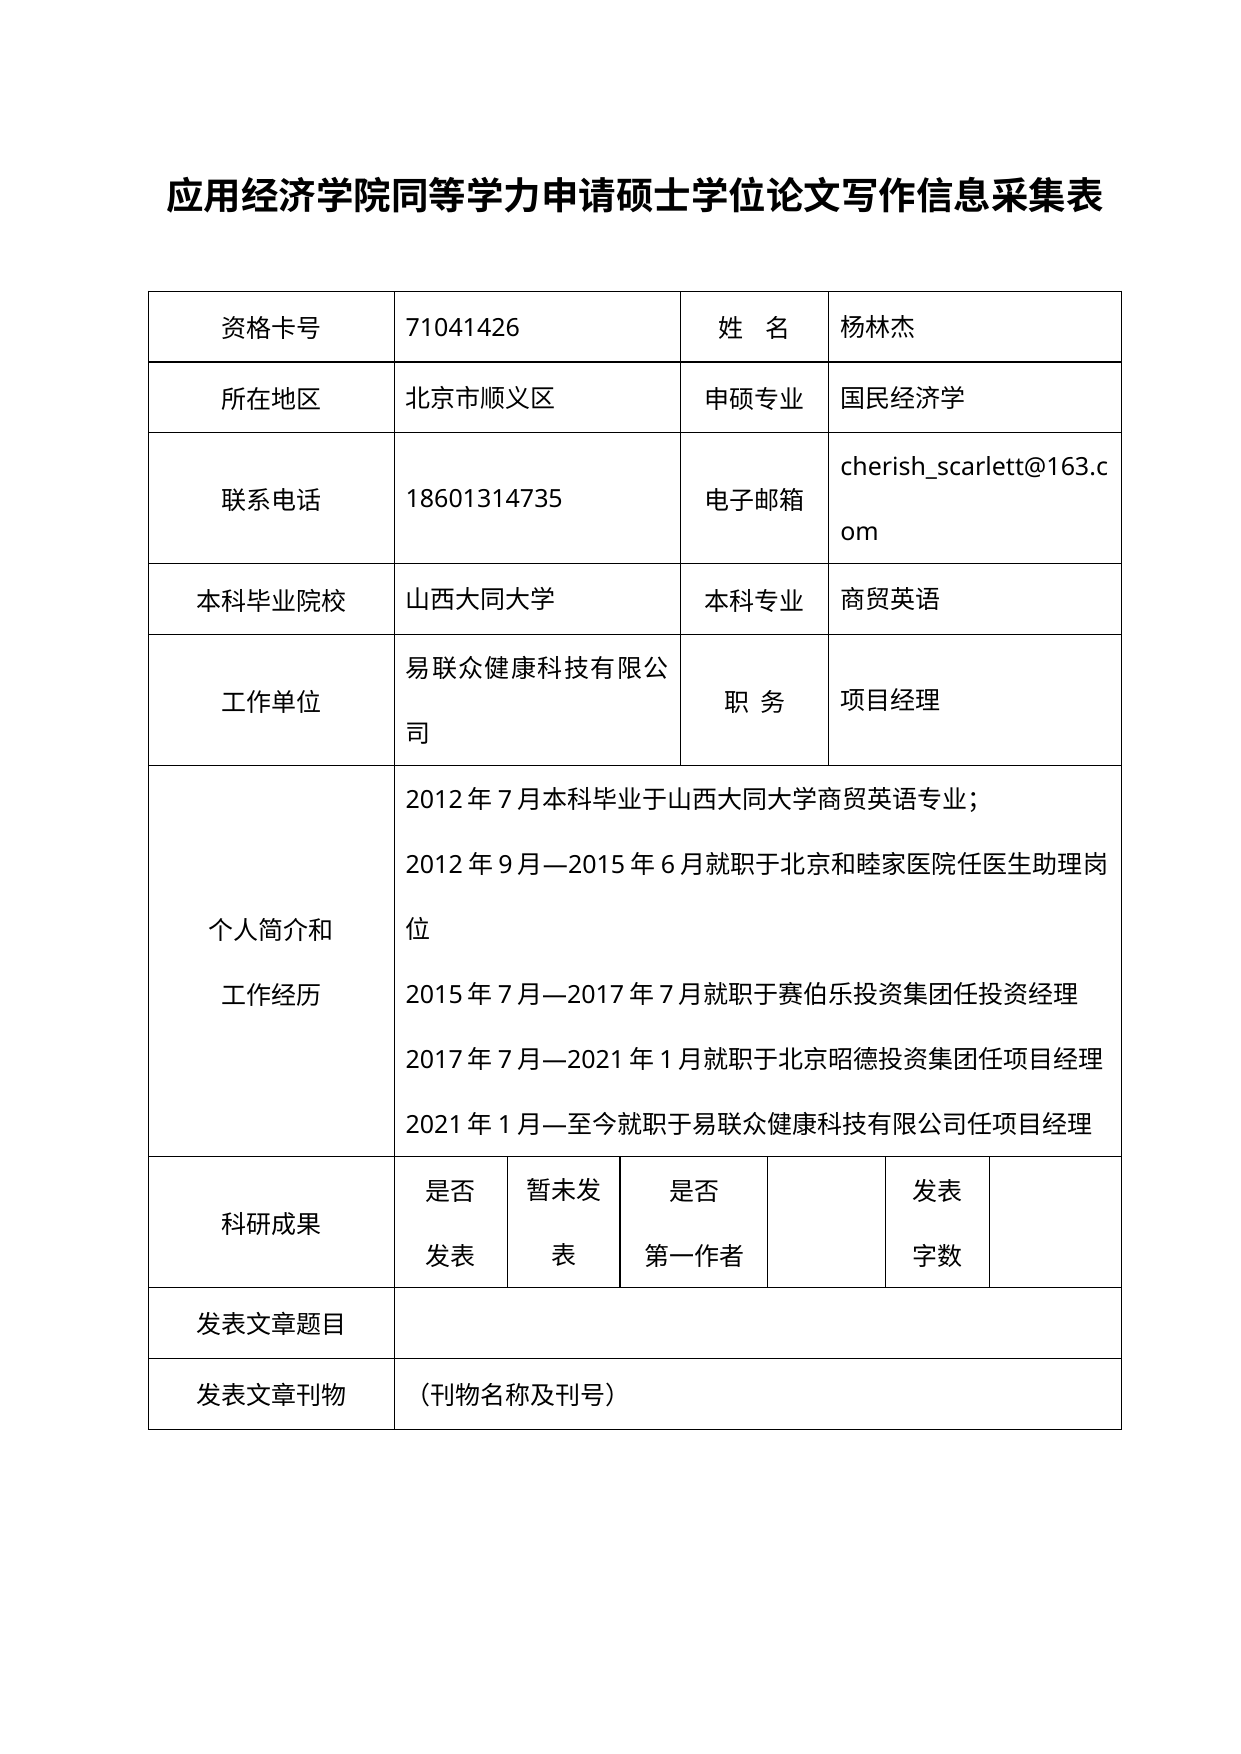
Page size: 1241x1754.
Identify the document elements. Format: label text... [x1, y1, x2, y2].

table_cell 电子邮箱 [681, 433, 828, 563]
table_cell 暂未发表 [508, 1157, 619, 1287]
table_cell 职 务 [681, 635, 828, 765]
table_cell 申硕专业 [681, 363, 828, 432]
table_header 姓 名 [681, 292, 828, 361]
table_cell 工作单位 [149, 635, 394, 765]
table_cell [990, 1157, 1121, 1287]
table_cell [768, 1157, 885, 1287]
table_cell 18601314735 [395, 433, 680, 563]
table_header 71041426 [395, 292, 680, 361]
table_cell （刊物名称及刊号） [395, 1359, 1121, 1429]
table_cell 发表文章刊物 [149, 1359, 394, 1429]
table_cell cherish_scarlett@163.com [829, 433, 1121, 563]
table_cell 个人简介和 工作经历 [149, 766, 394, 1156]
table_cell 科研成果 [149, 1157, 394, 1287]
text 应用经济学院同等学力申请硕士学位论文写作信息采集表 [148, 161, 1122, 226]
table_cell 北京市顺义区 [395, 363, 680, 432]
table_cell 是否 第一作者 [621, 1157, 767, 1287]
table_cell 联系电话 [149, 433, 394, 563]
table_header 资格卡号 [149, 292, 394, 361]
table_cell 本科毕业院校 [149, 564, 394, 634]
table_cell 2012年7月本科毕业于山西大同大学商贸英语专业； 2012年9月—2015年6月就职于北京和睦家医院任医生助理岗位 2015年7月—2017年7月就职于赛伯乐投资集团任投资经理 2017年7月—2021年1月就职于北京昭德投资集团任项目经理 2021年1月—至今就职于易联众健康科技有限公司任项目经理 [395, 766, 1121, 1156]
table_cell 所在地区 [149, 363, 394, 432]
table_header 杨林杰 [829, 292, 1121, 361]
table_cell 是否 发表 [395, 1157, 507, 1287]
table_cell 商贸英语 [829, 564, 1121, 634]
table_cell 本科专业 [681, 564, 828, 634]
table_cell [395, 1288, 1121, 1358]
table_cell 发表文章题目 [149, 1288, 394, 1358]
table_cell 发表 字数 [886, 1157, 989, 1287]
table_cell 国民经济学 [829, 363, 1121, 432]
table_cell 易联众健康科技有限公司 [395, 635, 680, 765]
table_cell 山西大同大学 [395, 564, 680, 634]
table_cell 项目经理 [829, 635, 1121, 765]
